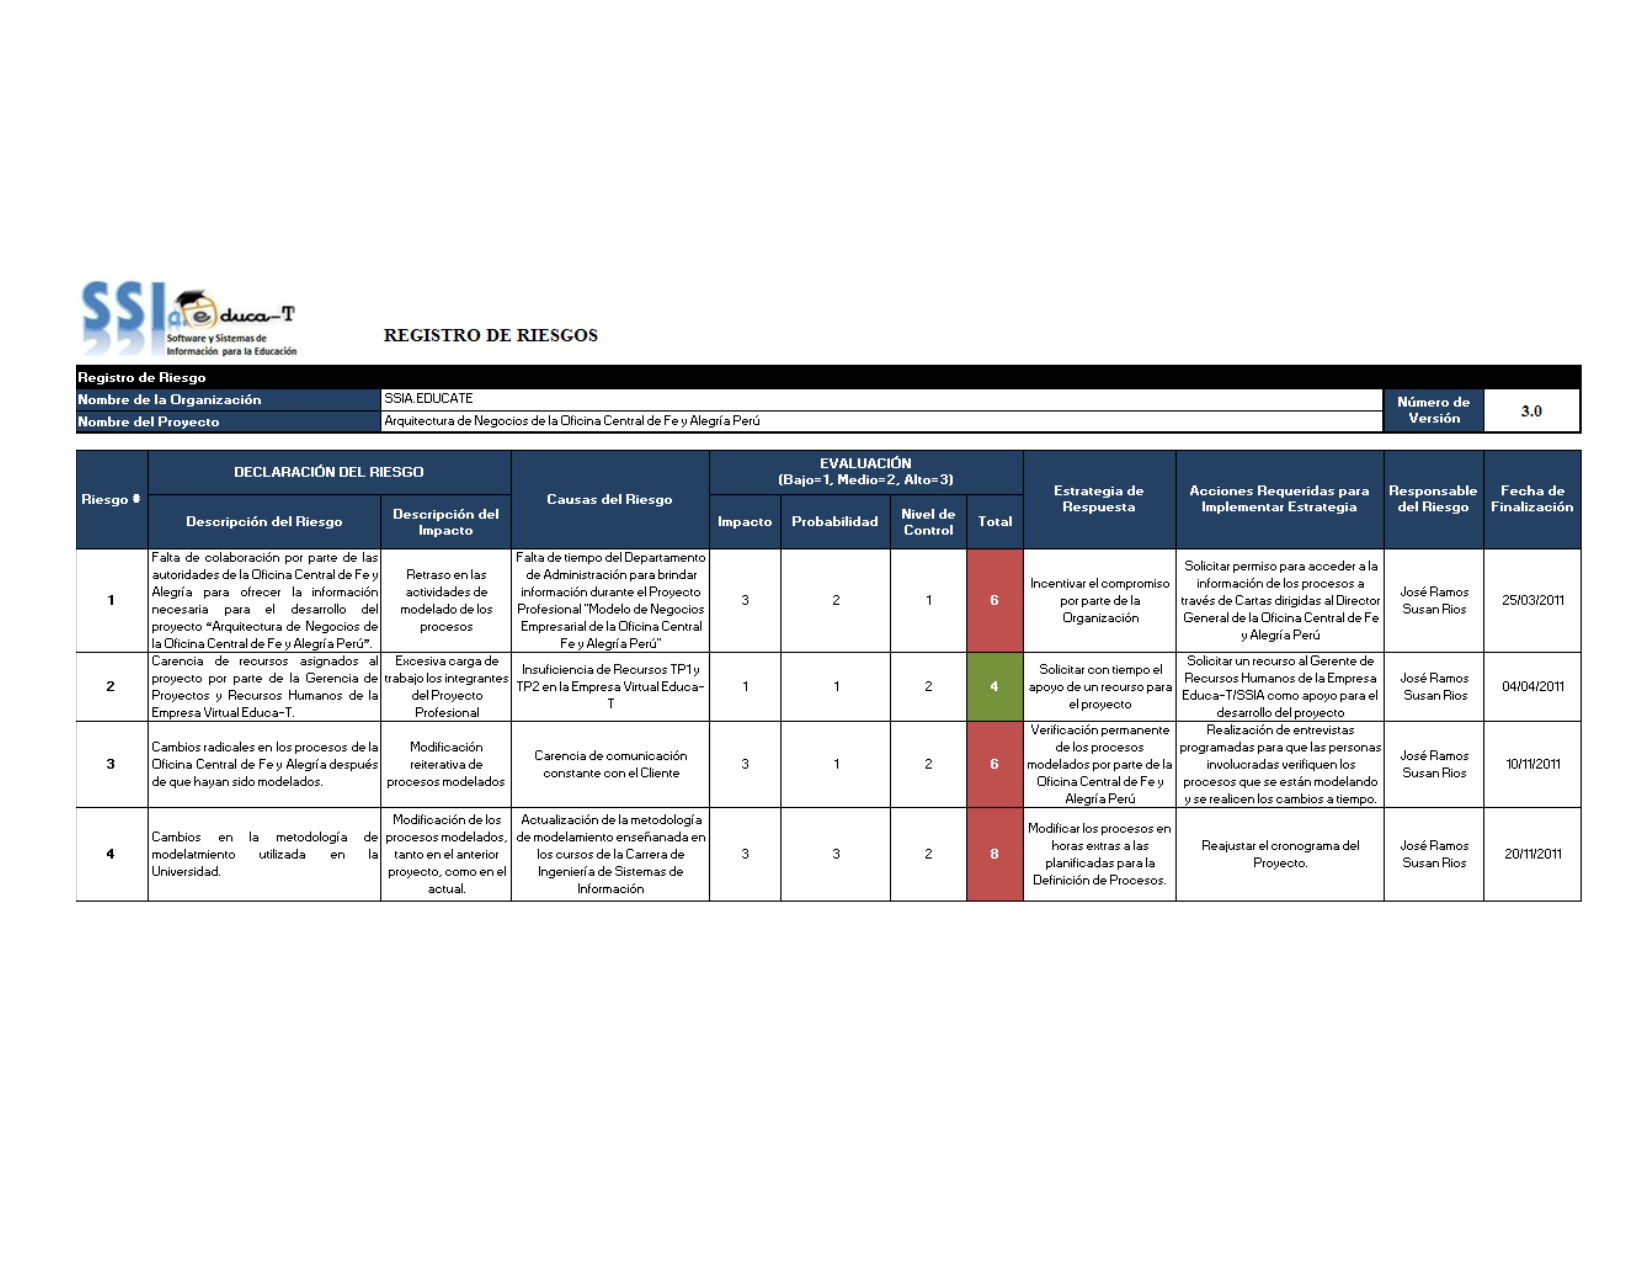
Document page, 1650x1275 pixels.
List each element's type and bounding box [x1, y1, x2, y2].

picture [76, 270, 1588, 908]
